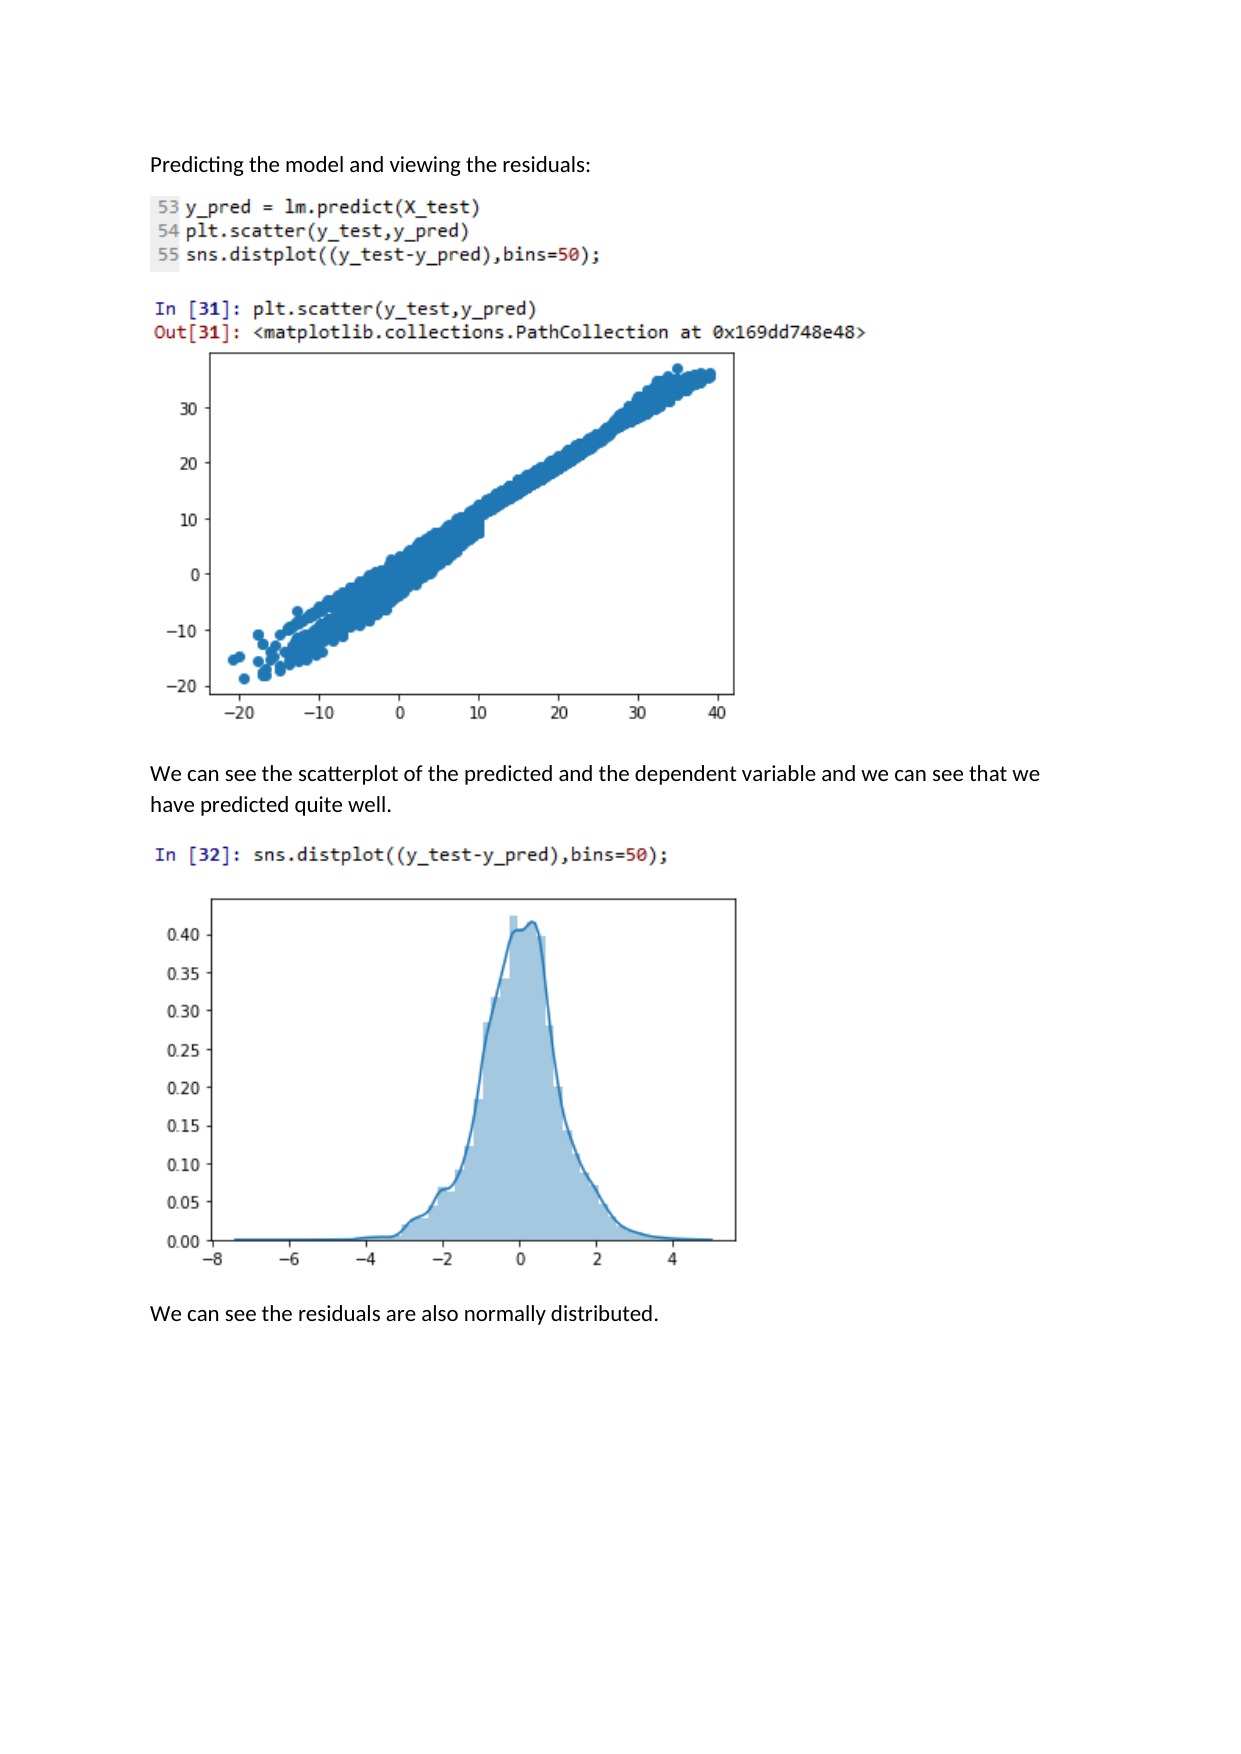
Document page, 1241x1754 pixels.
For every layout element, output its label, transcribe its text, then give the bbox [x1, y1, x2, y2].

picture [150, 836, 876, 1281]
text We can see the residuals are also normally distributed. [150, 1299, 1090, 1327]
text Predicting the model and viewing the residuals: [150, 150, 1090, 178]
picture [150, 196, 636, 272]
text We can see the scatterplot of the predicted and the dependent variable and we can see that we have predicted quite well. [150, 759, 1090, 818]
picture [150, 290, 907, 741]
